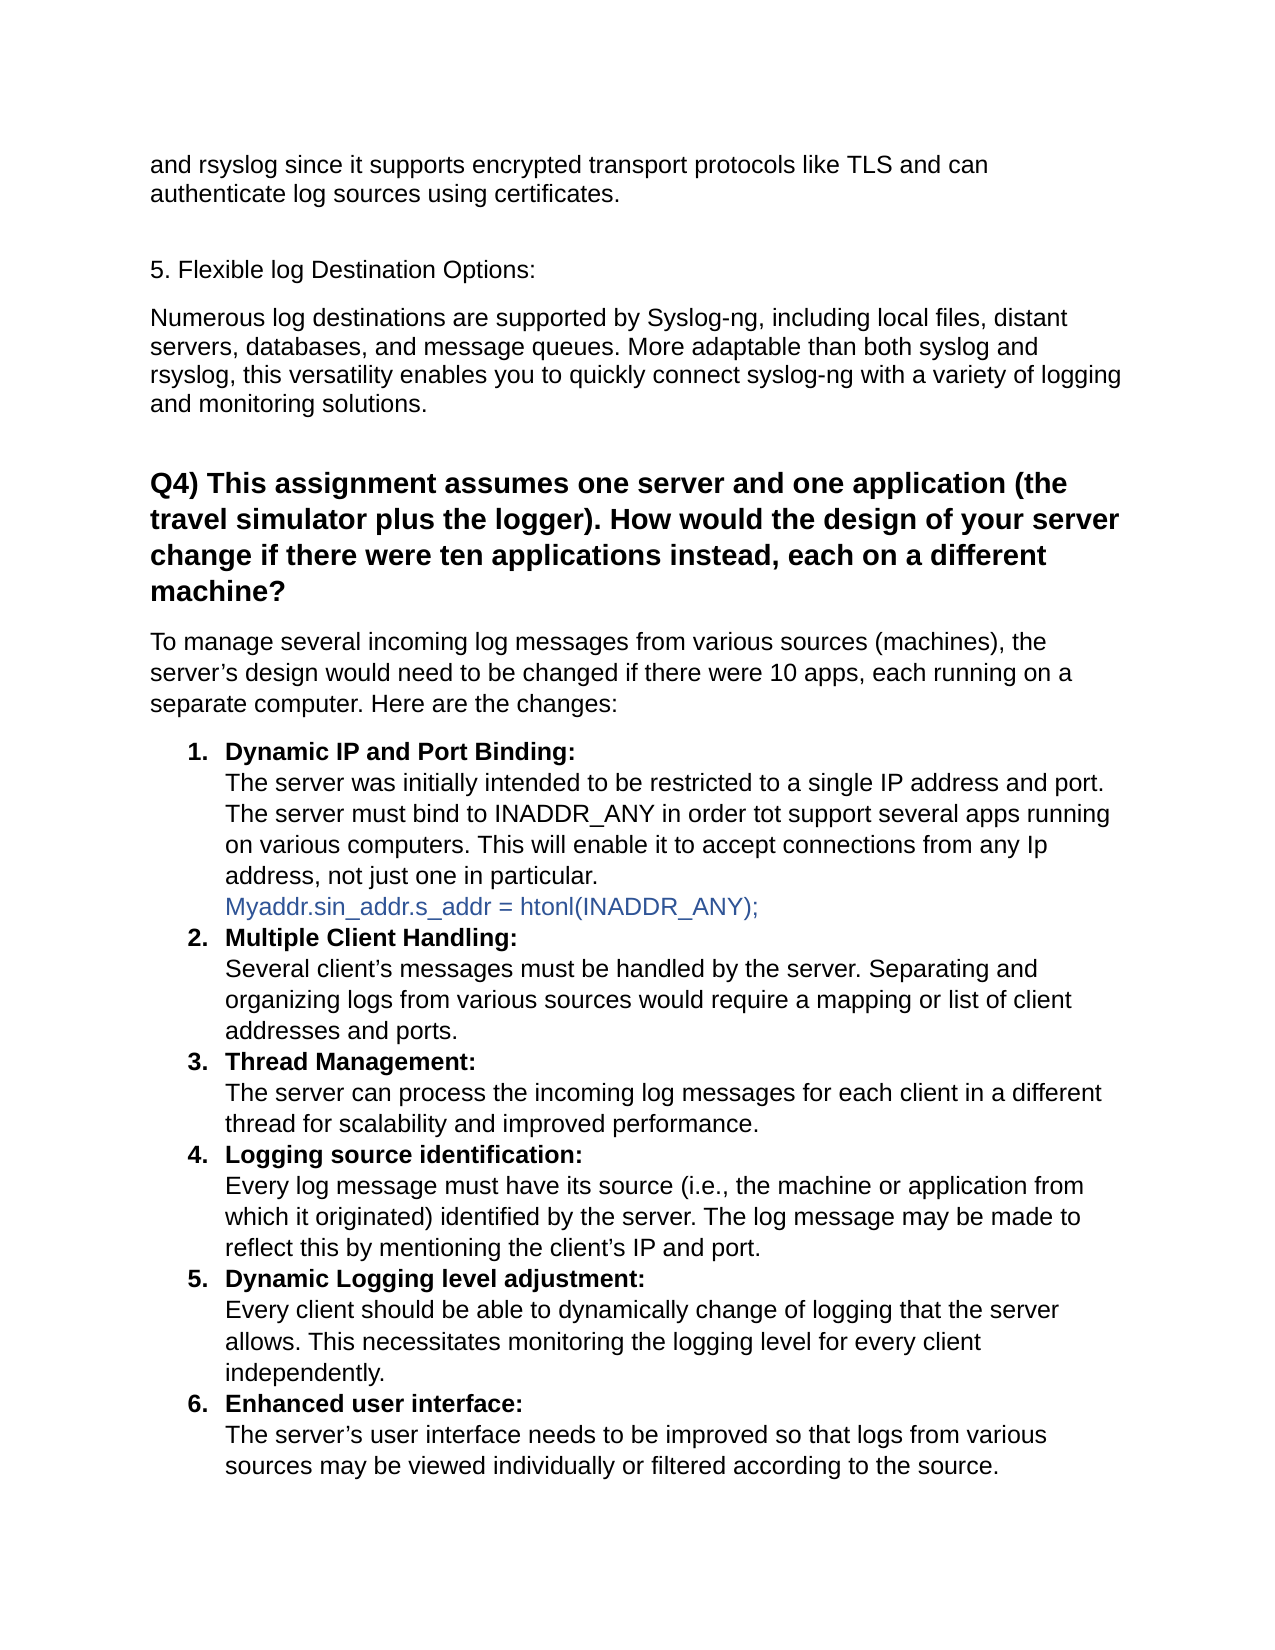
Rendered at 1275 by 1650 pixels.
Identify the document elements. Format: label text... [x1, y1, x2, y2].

list The server’s user interface needs to be improved so that logs from various sources may be viewed individually or filtered according to the source. [225, 1419, 1125, 1479]
list Logging source identification: [187, 1140, 1125, 1169]
list Every client should be able to dynamically change of logging that the server allows. This necessitates monitoring the logging level for every client independently. [225, 1295, 1125, 1386]
text 5. Flexible log Destination Options: [150, 255, 1125, 284]
list Dynamic Logging level adjustment: [187, 1264, 1125, 1293]
text To manage several incoming log messages from various sources (machines), the server’s design would need to be changed if there were 10 apps, each running on a separate computer. Here are the changes: [150, 627, 1125, 718]
list Multiple Client Handling: [187, 923, 1125, 952]
text Numerous log destinations are supported by Syslog-ng, including local files, distant servers, databases, and message queues. More adaptable than both syslog and rsyslog, this versatility enables you to quickly connect syslog-ng with a variety of logging and monitoring solutions. [150, 303, 1125, 418]
list Dynamic IP and Port Binding: [187, 737, 1125, 765]
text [150, 150, 1125, 207]
list Thread Management: [187, 1047, 1125, 1076]
list Enhanced user interface: [187, 1388, 1125, 1417]
list The server can process the incoming log messages for each client in a different thread for scalability and improved performance. [225, 1078, 1125, 1138]
text Q4) This assignment assumes one server and one application (the travel simulator plus the logger). How would the design of your server change if there were ten applications instead, each on a different machine? [150, 466, 1125, 608]
list Myaddr.sin_addr.s_addr = htonl(INADDR_ANY); [225, 892, 1125, 921]
list The server was initially intended to be restricted to a single IP address and port. The server must bind to INADDR_ANY in order tot support several apps running on various computers. This will enable it to accept connections from any Ip address, not just one in particular. [225, 768, 1125, 889]
list Every log message must have its source (i.e., the machine or application from which it originated) identified by the server. The log message may be made to reflect this by mentioning the client’s IP and port. [225, 1171, 1125, 1262]
list Several client’s messages must be handled by the server. Separating and organizing logs from various sources would require a mapping or list of client addresses and ports. [225, 954, 1125, 1045]
